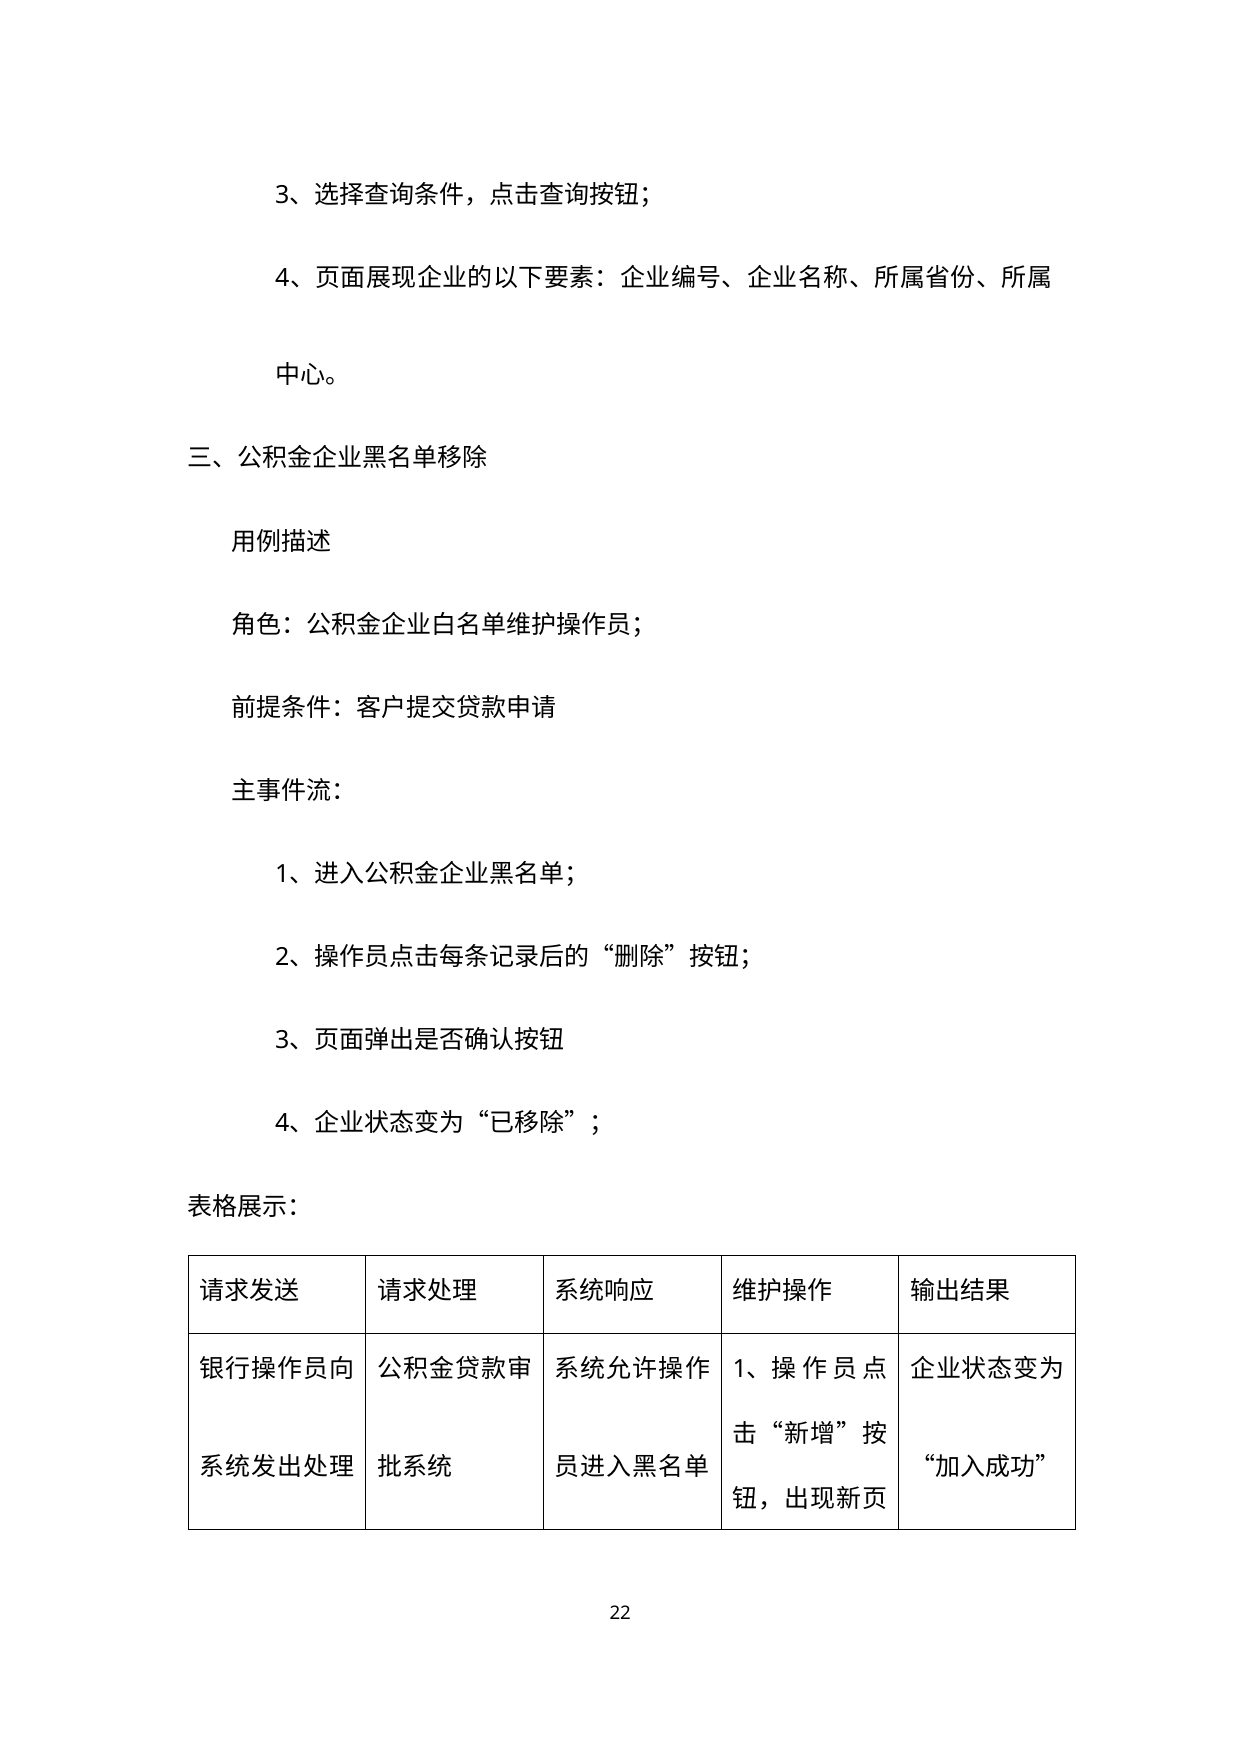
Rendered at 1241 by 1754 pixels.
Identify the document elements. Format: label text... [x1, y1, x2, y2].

text 4、企业状态变为“已移除”； [231, 1088, 1053, 1153]
table_header 请求发送 [189, 1256, 365, 1333]
table_cell 公积金贷款审批系统 [366, 1334, 543, 1529]
text 3、页面弹出是否确认按钮 [231, 1005, 1053, 1070]
text 4、页面展现企业的以下要素：企业编号、企业名称、所属省份、所属中心。 [275, 243, 1053, 405]
table_header 系统响应 [544, 1256, 721, 1333]
text 三、公积金企业黑名单移除 [187, 423, 1053, 488]
text 3、选择查询条件，点击查询按钮； [231, 160, 1053, 225]
text 角色：公积金企业白名单维护操作员； [187, 590, 1053, 655]
text 1、进入公积金企业黑名单； [231, 839, 1053, 904]
table_cell 银行操作员向系统发出处理请求 [189, 1334, 365, 1529]
table_header 输出结果 [899, 1256, 1075, 1333]
text 前提条件：客户提交贷款申请 [187, 673, 1053, 738]
table_cell 企业状态变为“加入成功” [899, 1334, 1075, 1529]
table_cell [722, 1334, 898, 1529]
table_header 请求处理 [366, 1256, 543, 1333]
text 2、操作员点击每条记录后的“删除”按钮； [231, 922, 1053, 987]
text 用例描述 [187, 507, 1053, 572]
table_cell 系统允许操作员进入黑名单管理界面 [544, 1334, 721, 1529]
table_header 维护操作 [722, 1256, 898, 1333]
text 主事件流： [187, 756, 1053, 821]
text 表格展示： [187, 1172, 1053, 1237]
